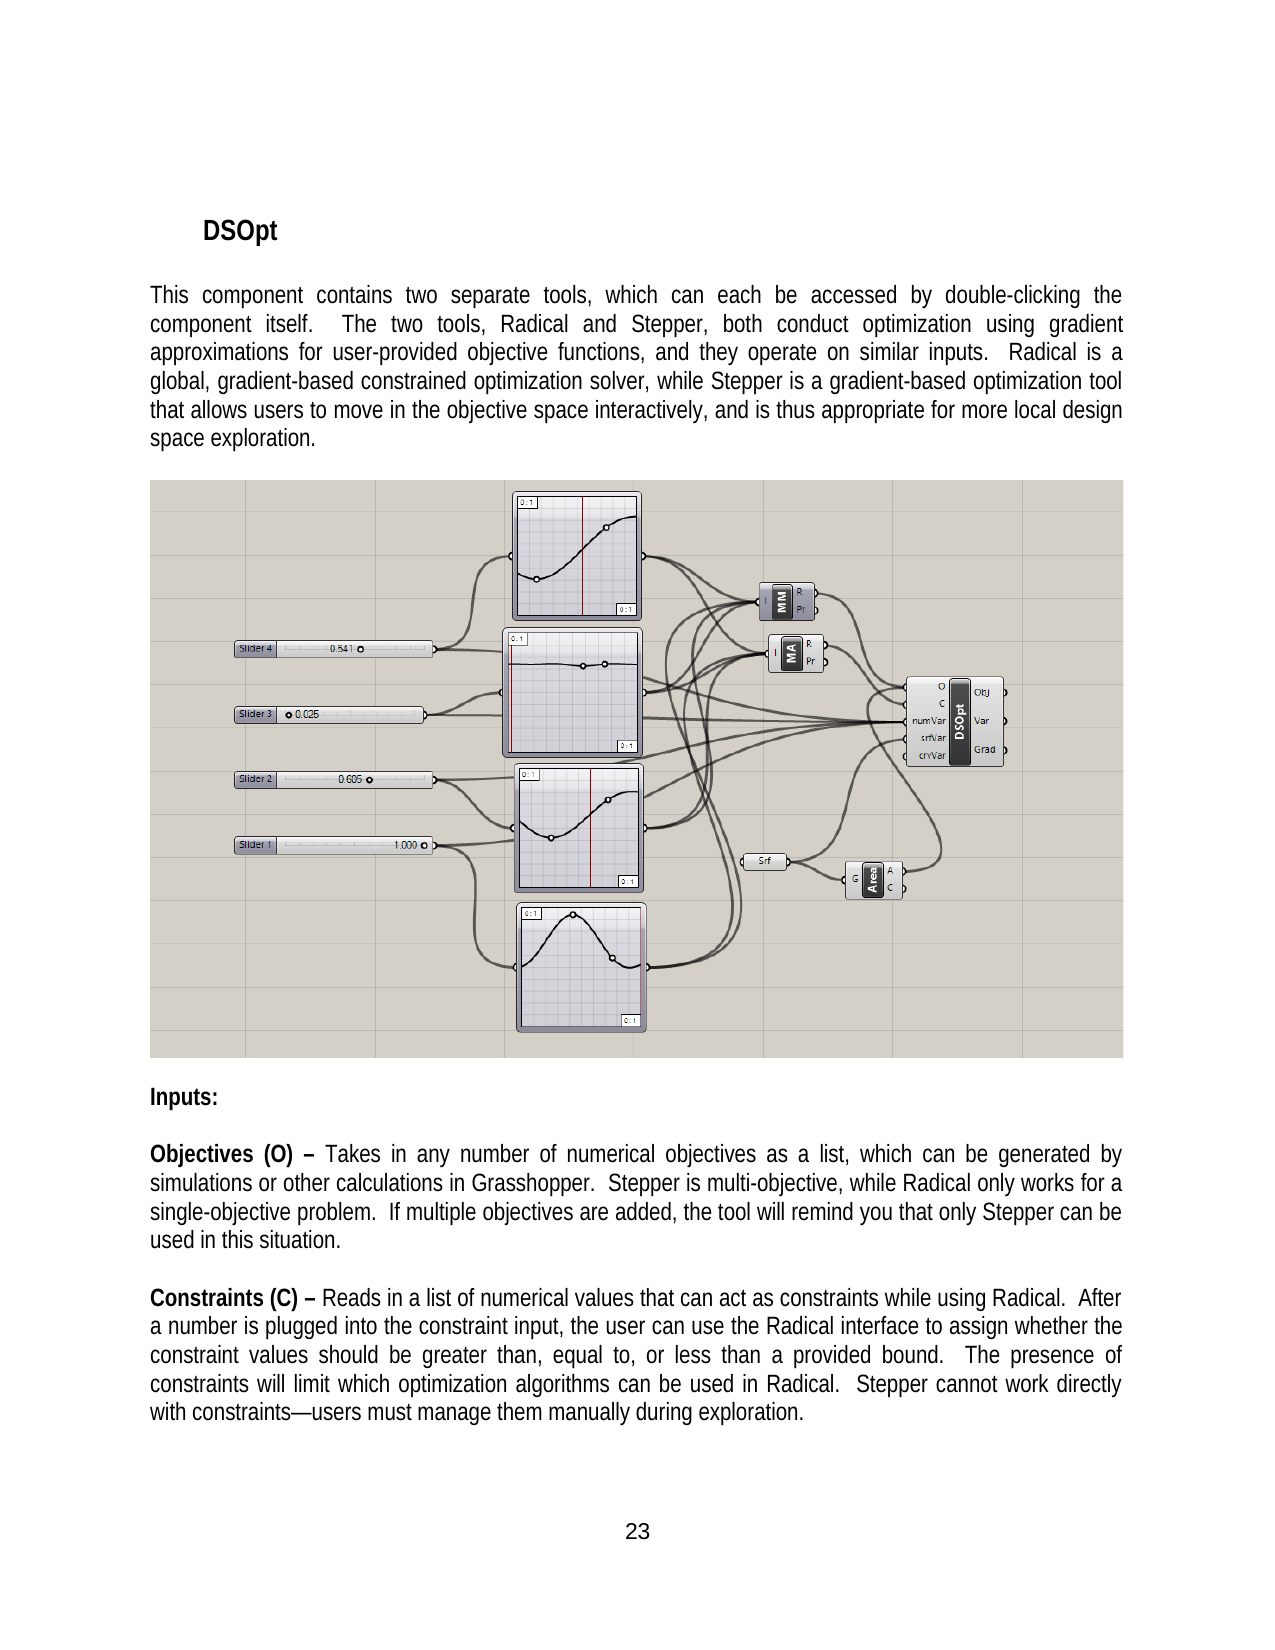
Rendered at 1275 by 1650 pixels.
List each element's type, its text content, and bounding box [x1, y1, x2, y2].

text Inputs: [150, 1082, 1125, 1111]
text Constraints (C) – Reads in a list of numerical values that can act as constraints while using Radical. After a number is plugged into the constraint input, the user can use the Radical interface to assign whether the constraint values should be greater than, equal to, or less than a provided bound. The presence of constraints will limit which optimization algorithms can be used in Radical. Stepper cannot work directly with constraints—users must manage them manually during exploration. [150, 1283, 1125, 1426]
text Objectives (O) – Takes in any number of numerical objectives as a list, which can be generated by simulations or other calculations in Grasshopper. Stepper is multi-objective, while Radical only works for a single-objective problem. If multiple objectives are added, the tool will remind you that only Stepper can be used in this situation. [150, 1139, 1125, 1254]
picture [150, 480, 1124, 1058]
text This component contains two separate tools, which can each be accessed by double-clicking the component itself. The two tools, Radical and Stepper, both conduct optimization using gradient approximations for user-provided objective functions, and they operate on similar inputs. Radical is a global, gradient-based constrained optimization solver, while Stepper is a gradient-based optimization tool that allows users to move in the objective space interactively, and is thus appropriate for more local design space exploration. [150, 280, 1125, 452]
text DSOpt [150, 213, 1125, 247]
